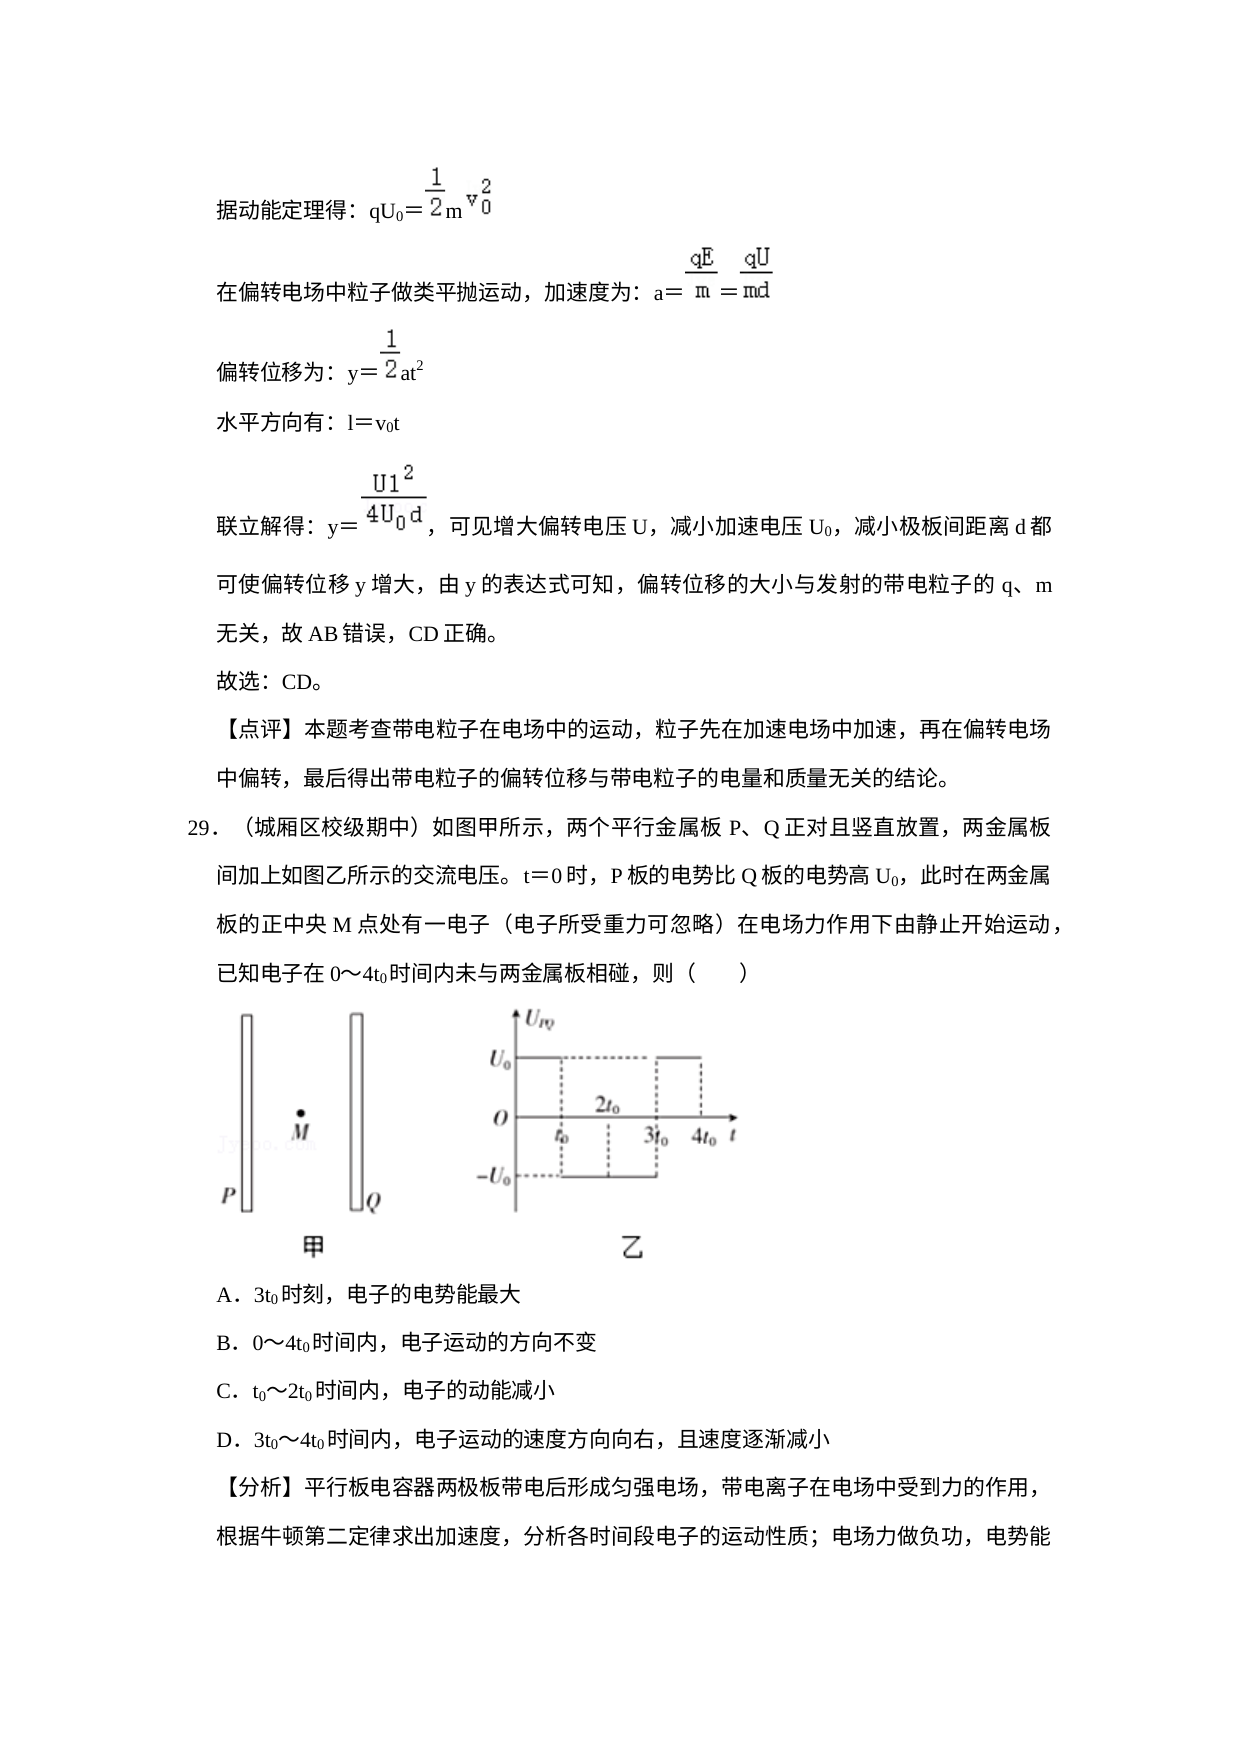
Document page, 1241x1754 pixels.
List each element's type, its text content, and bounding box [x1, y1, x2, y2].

text 在偏转电场中粒子做类平抛运动，加速度为：a＝＝ [216, 243, 1053, 308]
text 29．（城厢区校级期中）如图甲所示，两个平行金属板P、Q正对且竖直放置，两金属板间加上如图乙所示的交流电压。t＝0时，P板的电势比Q板的电势高U0，此时在两金属板的正中央M点处有一电子（电子所受重力可忽略）在电场力作用下由静止开始运动，已知电子在0～4t0时间内未与两金属板相碰，则（ ） [187, 809, 1053, 988]
picture [685, 244, 718, 301]
text 【点评】本题考查带电粒子在电场中的运动，粒子先在加速电场中加速，再在偏转电场中偏转，最后得出带电粒子的偏转位移与带电粒子的电量和质量无关的结论。 [216, 712, 1053, 793]
text C．t0～2t0时间内，电子的动能减小 [187, 1373, 1053, 1405]
text B．0～4t0时间内，电子运动的方向不变 [187, 1324, 1053, 1357]
picture [425, 163, 446, 219]
picture [361, 462, 427, 535]
picture [739, 244, 773, 301]
text 联立解得：y＝，可见增大偏转电压U，减小加速电压U0，减小极板间距离d都可使偏转位移y增大，由y的表达式可知，偏转位移的大小与发射的带电粒子的q、m无关，故AB错误，CD正确。 [216, 453, 1053, 648]
picture [380, 325, 401, 381]
text 水平方向有：l＝v0t [216, 404, 1053, 437]
text 故选：CD。 [216, 664, 1053, 696]
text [216, 162, 1053, 227]
text D．3t0～4t0时间内，电子运动的速度方向向右，且速度逐渐减小 [187, 1421, 1053, 1454]
picture [462, 176, 492, 219]
text A．3t0时刻，电子的电势能最大 [187, 1276, 1053, 1309]
text 偏转位移为：y＝at2 [216, 324, 1053, 389]
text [216, 1469, 1053, 1551]
picture [216, 1003, 743, 1263]
